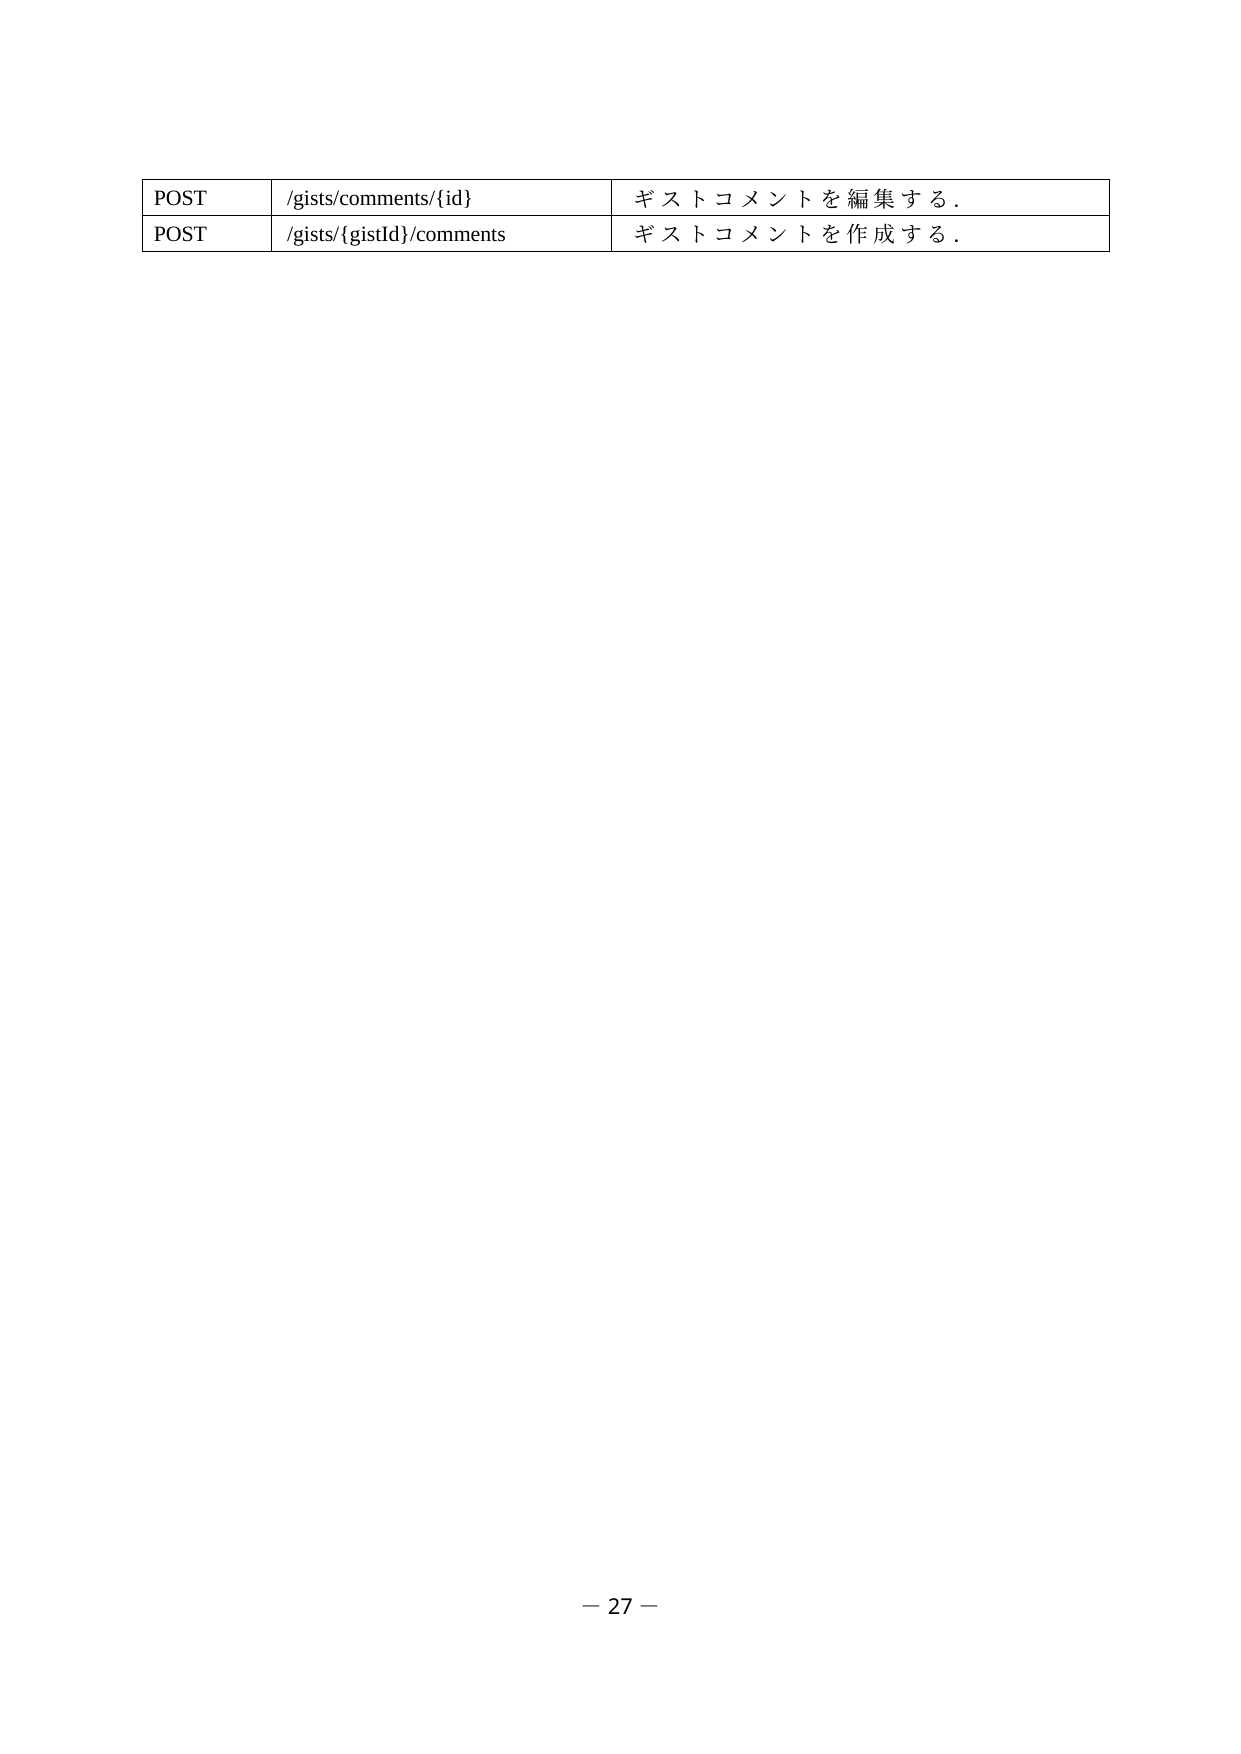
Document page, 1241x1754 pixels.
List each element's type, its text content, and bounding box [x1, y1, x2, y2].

table_cell /gists/comments/{id} [272, 180, 611, 215]
table_cell /gists/{gistId}/comments [272, 216, 611, 251]
table_cell POST [143, 180, 271, 215]
table_cell POST [143, 216, 271, 251]
table_cell ギストコメントを編集する． [612, 180, 1109, 215]
table_cell ギストコメントを作成する． [612, 216, 1109, 251]
